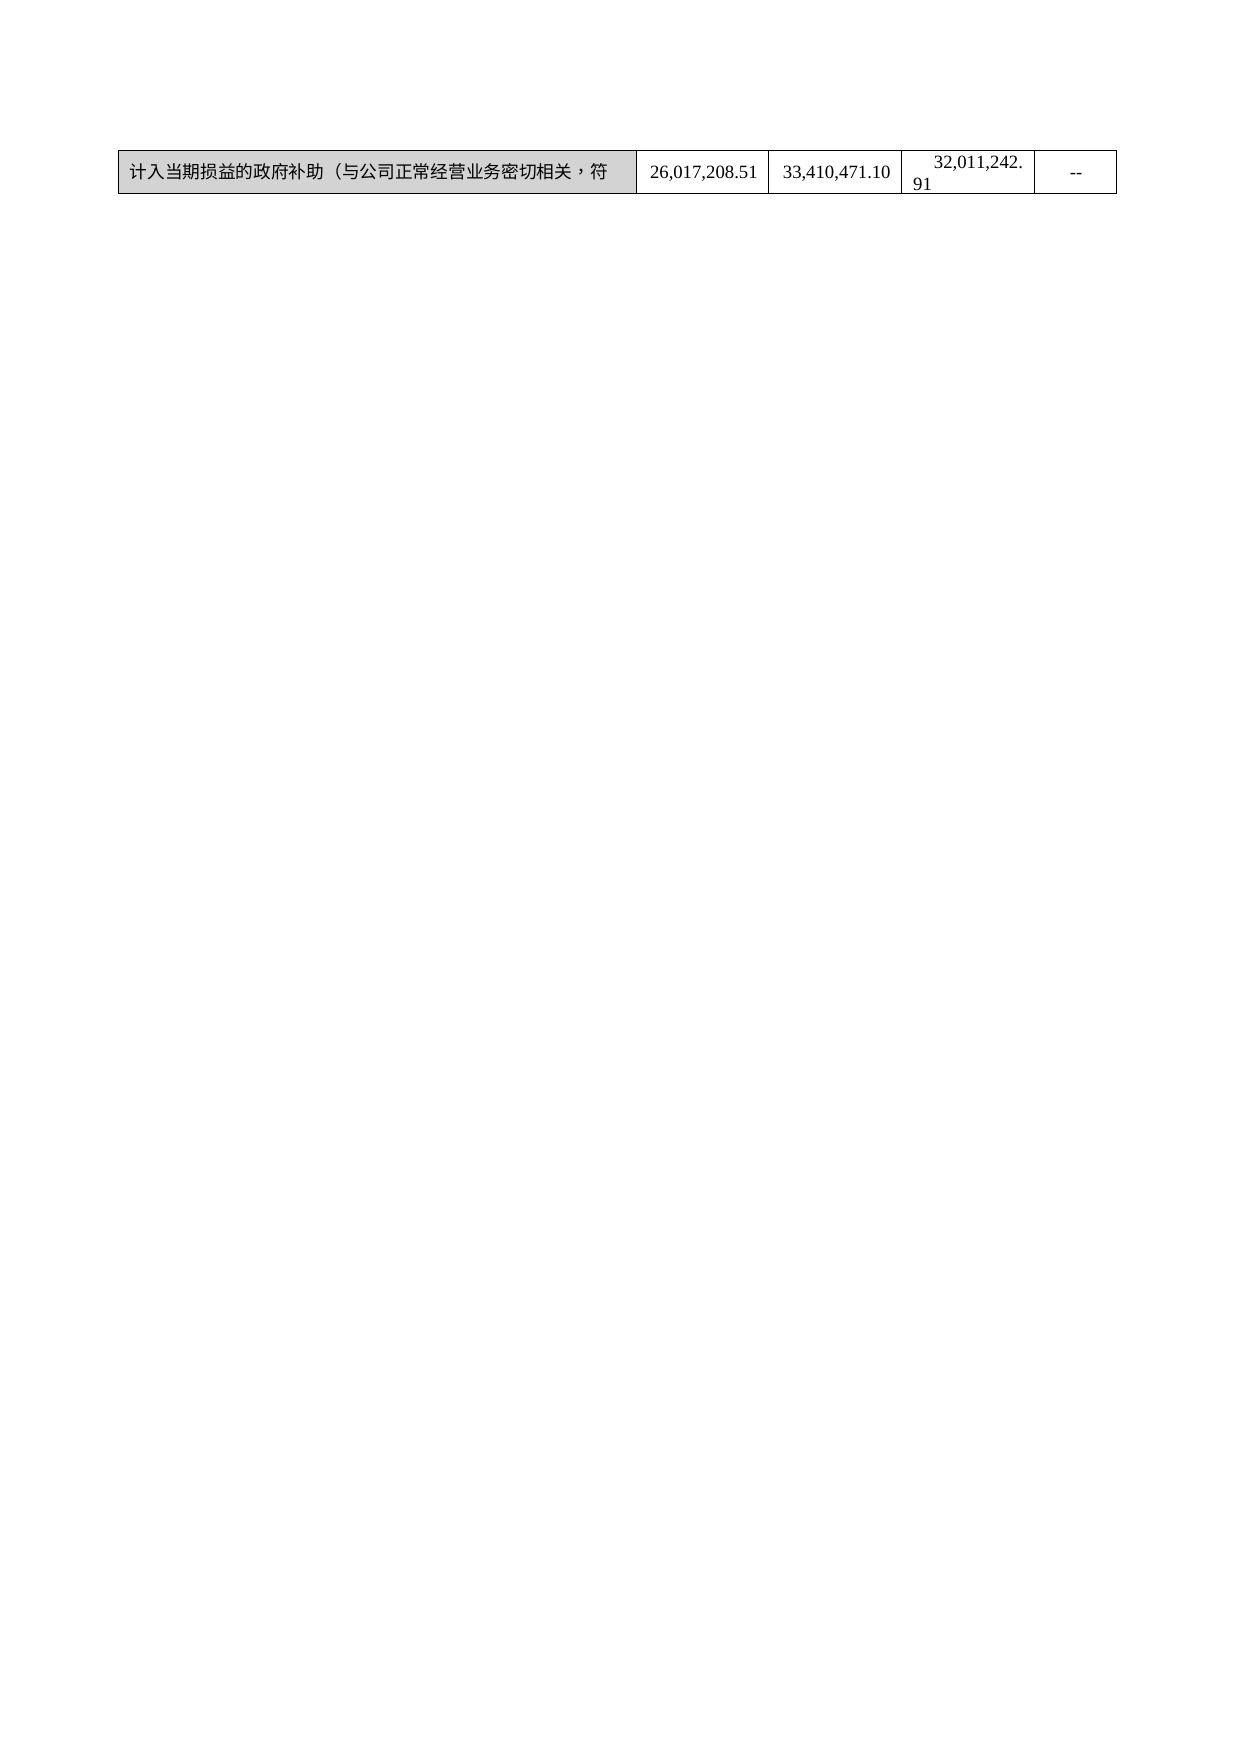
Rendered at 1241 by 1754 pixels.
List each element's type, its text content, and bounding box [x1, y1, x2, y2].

table_cell 计入当期损益的政府补助（与公司正常经营业务密切相关，符 [119, 151, 636, 193]
table_cell -- [1035, 151, 1116, 193]
table_cell 32,011,242.91 [902, 151, 1034, 193]
table_cell 26,017,208.51 [637, 151, 768, 193]
table_cell 33,410,471.10 [769, 151, 901, 193]
